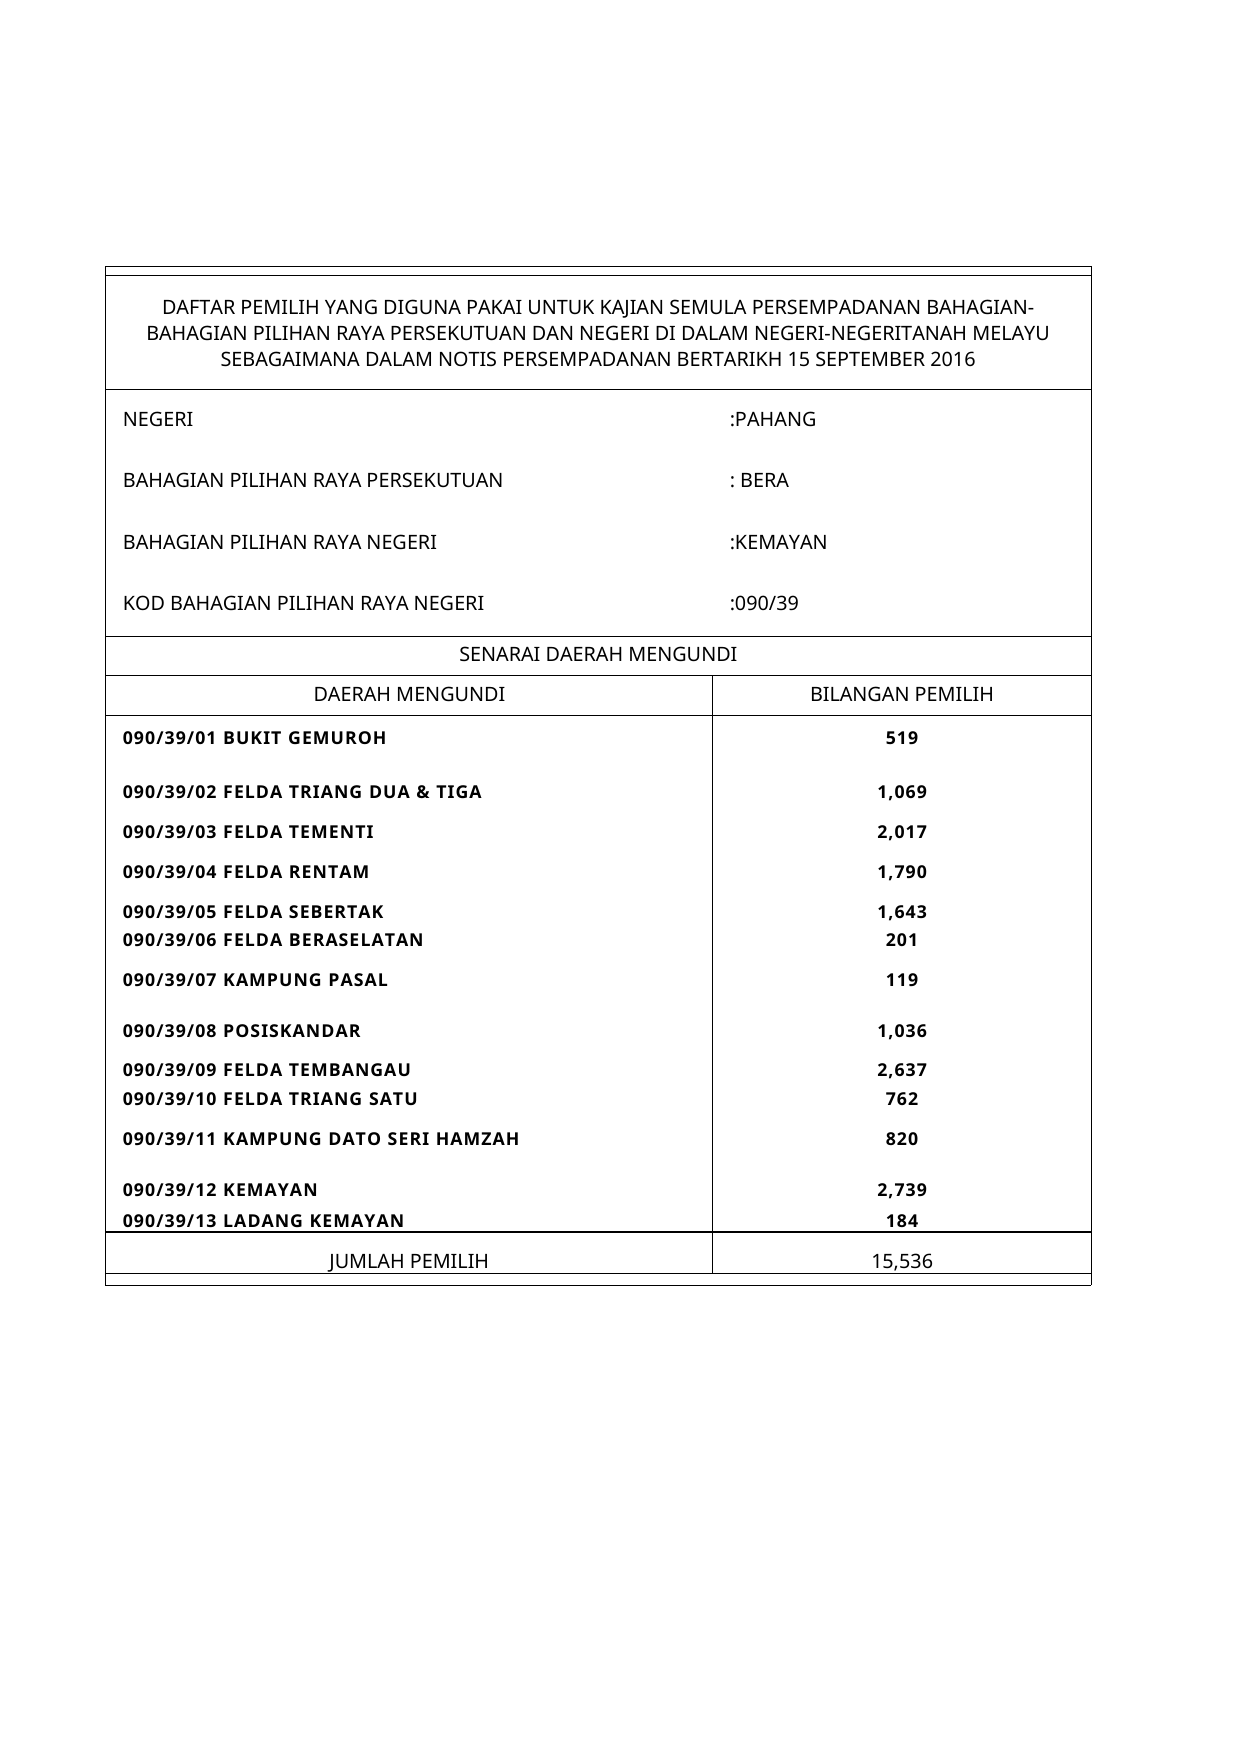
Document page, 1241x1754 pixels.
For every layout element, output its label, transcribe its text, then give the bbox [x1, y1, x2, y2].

table_cell 2,637 [713, 1041, 1091, 1080]
table_cell :PAHANG [713, 390, 1091, 451]
table_cell 2,017 [713, 802, 1091, 842]
table_cell 1,036 [713, 1001, 1091, 1041]
table_cell 519 [713, 716, 1091, 763]
table_cell 090/39/12 KEMAYAN [106, 1160, 712, 1200]
table_cell 090/39/11 KAMPUNG DATO SERI HAMZAH [106, 1120, 712, 1159]
table_cell BAHAGIAN PILIHAN RAYA PERSEKUTUAN [106, 451, 713, 513]
table_cell 090/39/06 FELDA BERASELATAN [106, 922, 712, 961]
table_cell 090/39/05 FELDA SEBERTAK [106, 882, 712, 922]
table_cell 119 [713, 961, 1091, 1001]
table_cell 090/39/10 FELDA TRIANG SATU [106, 1080, 712, 1120]
table_cell 090/39/08 POSISKANDAR [106, 1001, 712, 1041]
table_cell 762 [713, 1080, 1091, 1120]
table_header DAFTAR PEMILIH YANG DIGUNA PAKAI UNTUK KAJIAN SEMULA PERSEMPADANAN BAHAGIAN- BAHAGIAN PILIHAN RAYA PERSEKUTUAN DAN NEGERI DI DALAM NEGERI-NEGERITANAH MELAYU SEBAGAIMANA DALAM NOTIS PERSEMPADANAN BERTARIKH 15 SEPTEMBER 2016 [106, 276, 1091, 389]
table_cell 090/39/13 LADANG KEMAYAN [106, 1200, 712, 1231]
table_cell 090/39/02 FELDA TRIANG DUA & TIGA [106, 763, 712, 802]
table_cell DAERAH MENGUNDI [106, 676, 712, 715]
table_cell JUMLAH PEMILIH [106, 1233, 712, 1272]
table_cell :KEMAYAN [713, 513, 1091, 574]
table_cell 090/39/07 KAMPUNG PASAL [106, 961, 712, 1001]
table_cell 1,069 [713, 763, 1091, 802]
table_cell 1,643 [713, 882, 1091, 922]
table_cell :090/39 [713, 574, 1091, 636]
table_cell 15,536 [713, 1233, 1091, 1272]
table_cell 090/39/04 FELDA RENTAM [106, 842, 712, 882]
table_cell 820 [713, 1120, 1091, 1159]
table_cell 2,739 [713, 1160, 1091, 1200]
table_cell 090/39/01 BUKIT GEMUROH [106, 716, 712, 763]
table_cell 1,790 [713, 842, 1091, 882]
table_cell : BERA [713, 451, 1091, 513]
table_cell 090/39/03 FELDA TEMENTI [106, 802, 712, 842]
table_cell NEGERI [106, 390, 713, 451]
table_cell 090/39/09 FELDA TEMBANGAU [106, 1041, 712, 1080]
table_cell SENARAI DAERAH MENGUNDI [106, 637, 1091, 675]
table_cell 184 [713, 1200, 1091, 1231]
table_cell KOD BAHAGIAN PILIHAN RAYA NEGERI [106, 574, 713, 636]
table_cell 201 [713, 922, 1091, 961]
table_cell BAHAGIAN PILIHAN RAYA NEGERI [106, 513, 713, 574]
table_cell BILANGAN PEMILIH [713, 676, 1091, 715]
